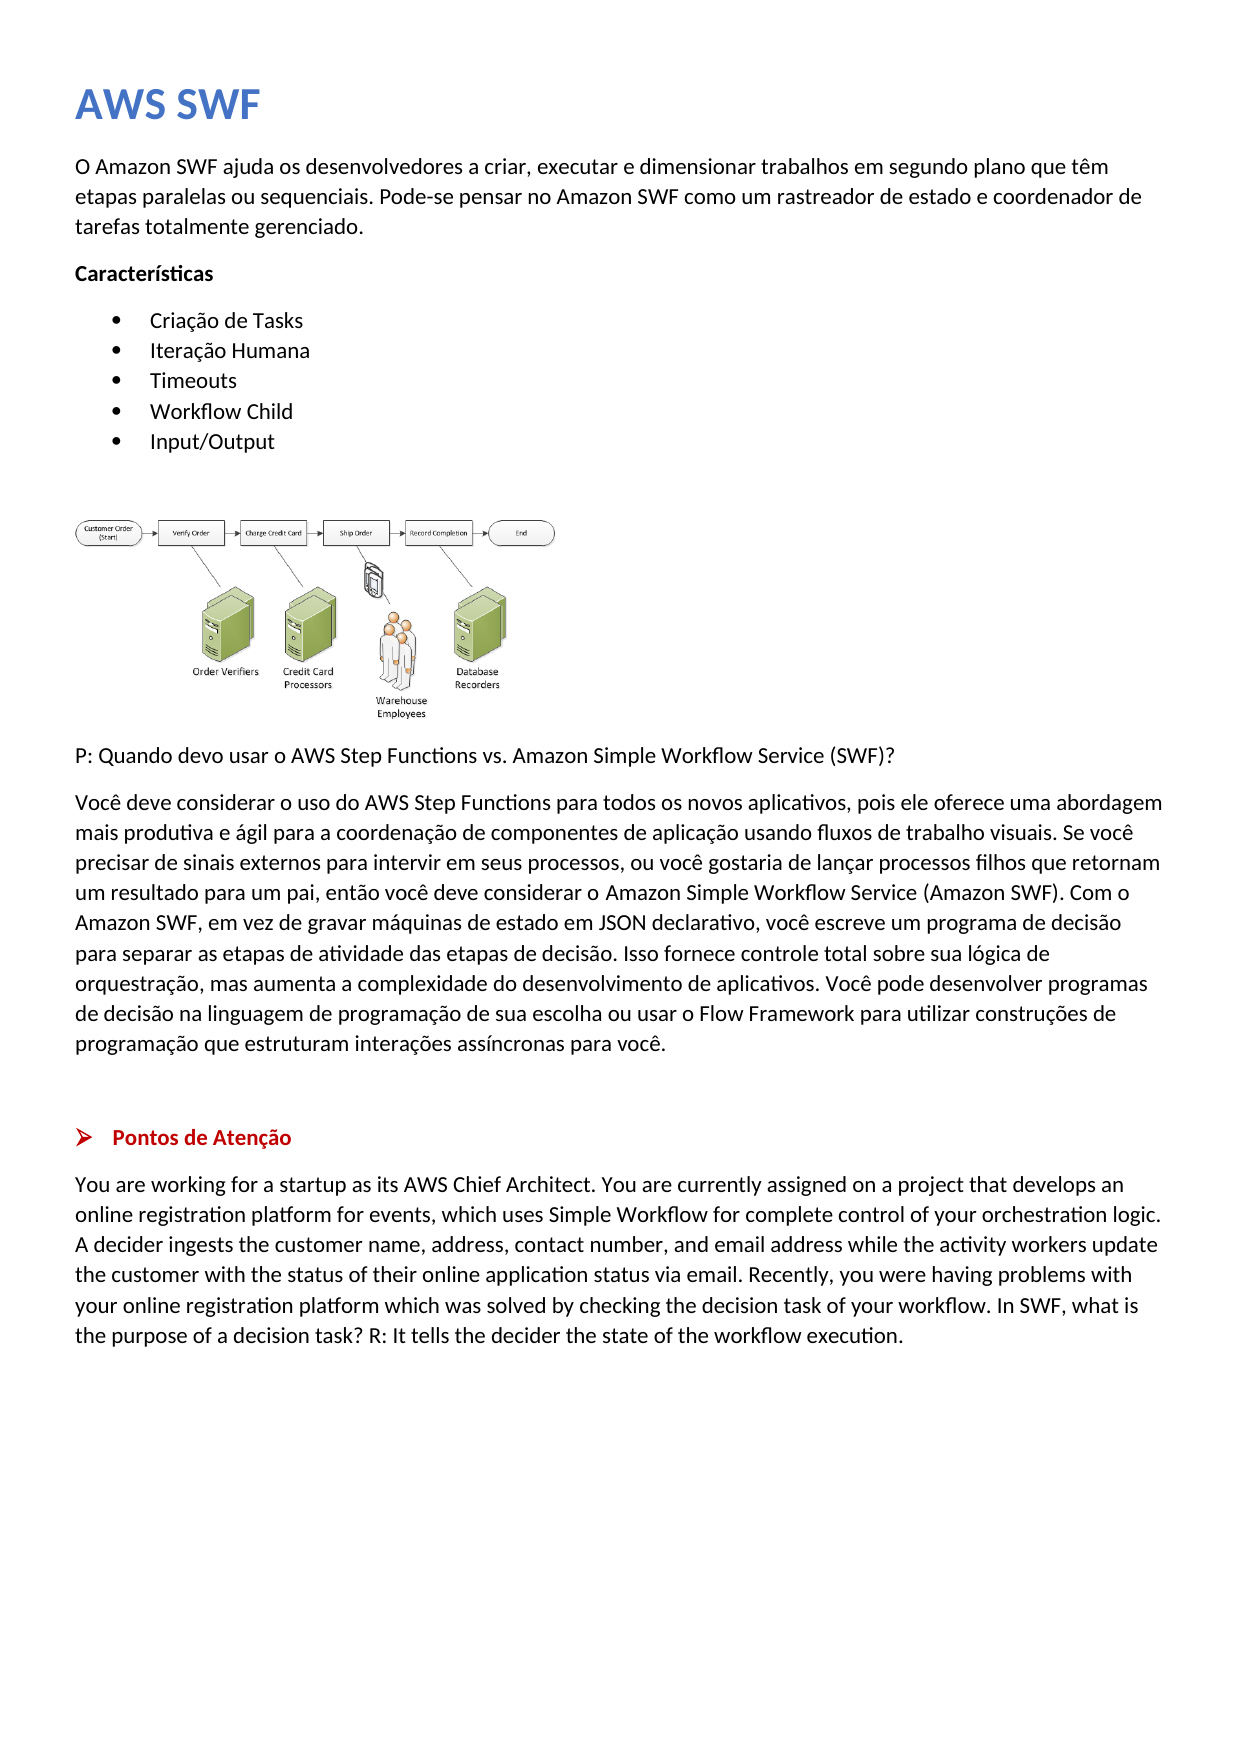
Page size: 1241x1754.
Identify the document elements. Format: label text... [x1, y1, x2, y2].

text AWS SWF [75, 75, 1165, 131]
list Timeouts [112, 367, 1165, 394]
list Iteração Humana [112, 336, 1165, 364]
text O Amazon SWF ajuda os desenvolvedores a criar, executar e dimensionar trabalhos em segundo plano que têm etapas paralelas ou sequenciais. Pode-se pensar no Amazon SWF como um rastreador de estado e coordenador de tarefas totalmente gerenciado. [75, 152, 1165, 240]
text Características [75, 259, 1165, 287]
picture [75, 520, 556, 722]
text Você deve considerar o uso do AWS Step Functions para todos os novos aplicativos, pois ele oferece uma abordagem mais produtiva e ágil para a coordenação de componentes de aplicação usando fluxos de trabalho visuais. Se você precisar de sinais externos para intervir em seus processos, ou você gostaria de lançar processos filhos que retornam um resultado para um pai, então você deve considerar o Amazon Simple Workflow Service (Amazon SWF). Com o Amazon SWF, em vez de gravar máquinas de estado em JSON declarativo, você escreve um programa de decisão para separar as etapas de atividade das etapas de decisão. Isso fornece controle total sobre sua lógica de orquestração, mas aumenta a complexidade do desenvolvimento de aplicativos. Você pode desenvolver programas de decisão na linguagem de programação de sua escolha ou usar o Flow Framework para utilizar construções de programação que estruturam interações assíncronas para você. [75, 788, 1165, 1057]
list Input/Output [112, 427, 1165, 455]
list Workflow Child [112, 397, 1165, 425]
text You are working for a startup as its AWS Chief Architect. You are currently assigned on a project that develops an online registration platform for events, which uses Simple Workflow for complete control of your orchestration logic. A decider ingests the customer name, address, contact number, and email address while the activity workers update the customer with the status of their online application status via email. Recently, you were having problems with your online registration platform which was solved by checking the decision task of your workflow. In SWF, what is the purpose of a decision task? R: It tells the decider the state of the workflow execution. [75, 1170, 1165, 1349]
text P: Quando devo usar o AWS Step Functions vs. Amazon Simple Workflow Service (SWF)? [75, 741, 1165, 769]
list Criação de Tasks [112, 306, 1165, 334]
list Pontos de Atenção [75, 1123, 1165, 1151]
